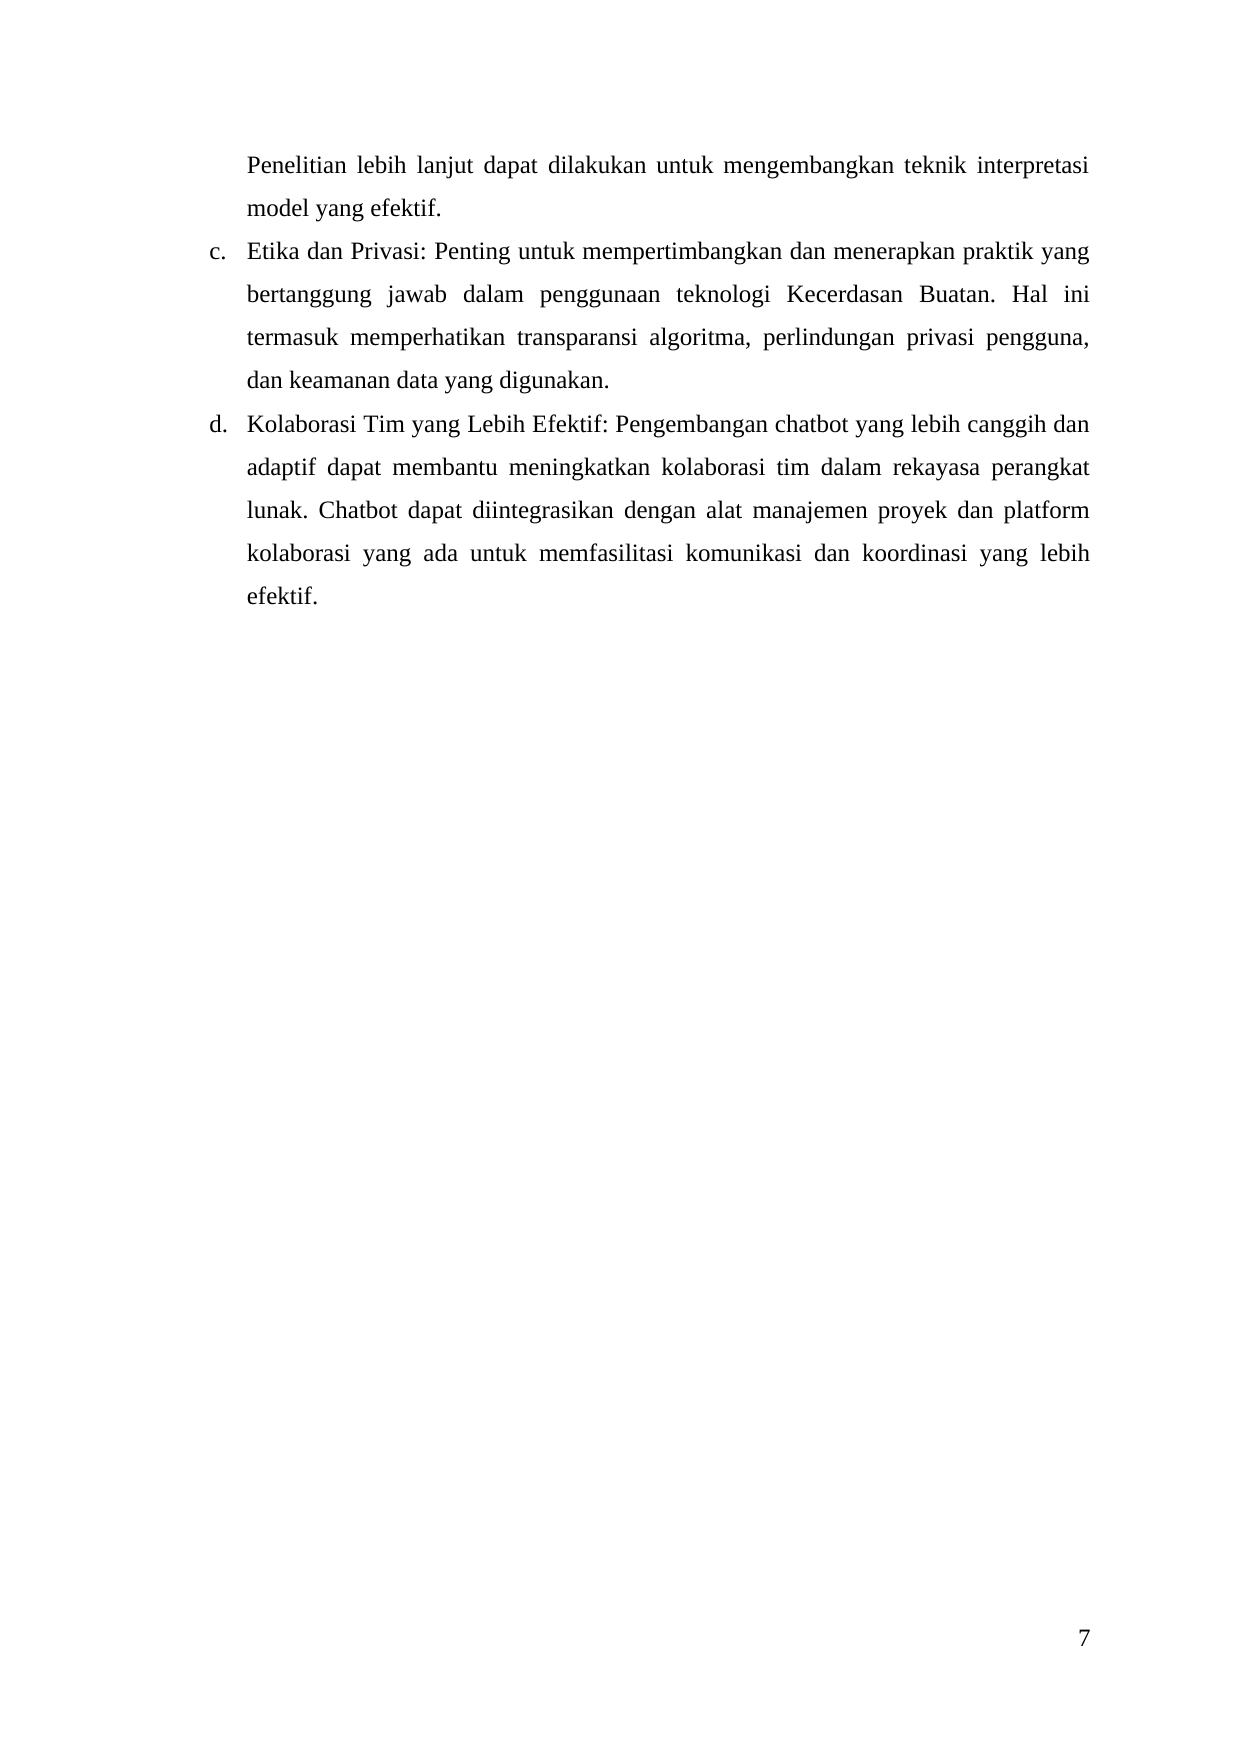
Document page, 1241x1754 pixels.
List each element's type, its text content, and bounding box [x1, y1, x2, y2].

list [209, 150, 1090, 222]
list Kolaborasi Tim yang Lebih Efektif: Pengembangan chatbot yang lebih canggih dan adaptif dapat membantu meningkatkan kolaborasi tim dalam rekayasa perangkat lunak. Chatbot dapat diintegrasikan dengan alat manajemen proyek dan platform kolaborasi yang ada untuk memfasilitasi komunikasi dan koordinasi yang lebih efektif. [209, 409, 1090, 610]
list Etika dan Privasi: Penting untuk mempertimbangkan dan menerapkan praktik yang bertanggung jawab dalam penggunaan teknologi Kecerdasan Buatan. Hal ini termasuk memperhatikan transparansi algoritma, perlindungan privasi pengguna, dan keamanan data yang digunakan. [209, 236, 1090, 394]
